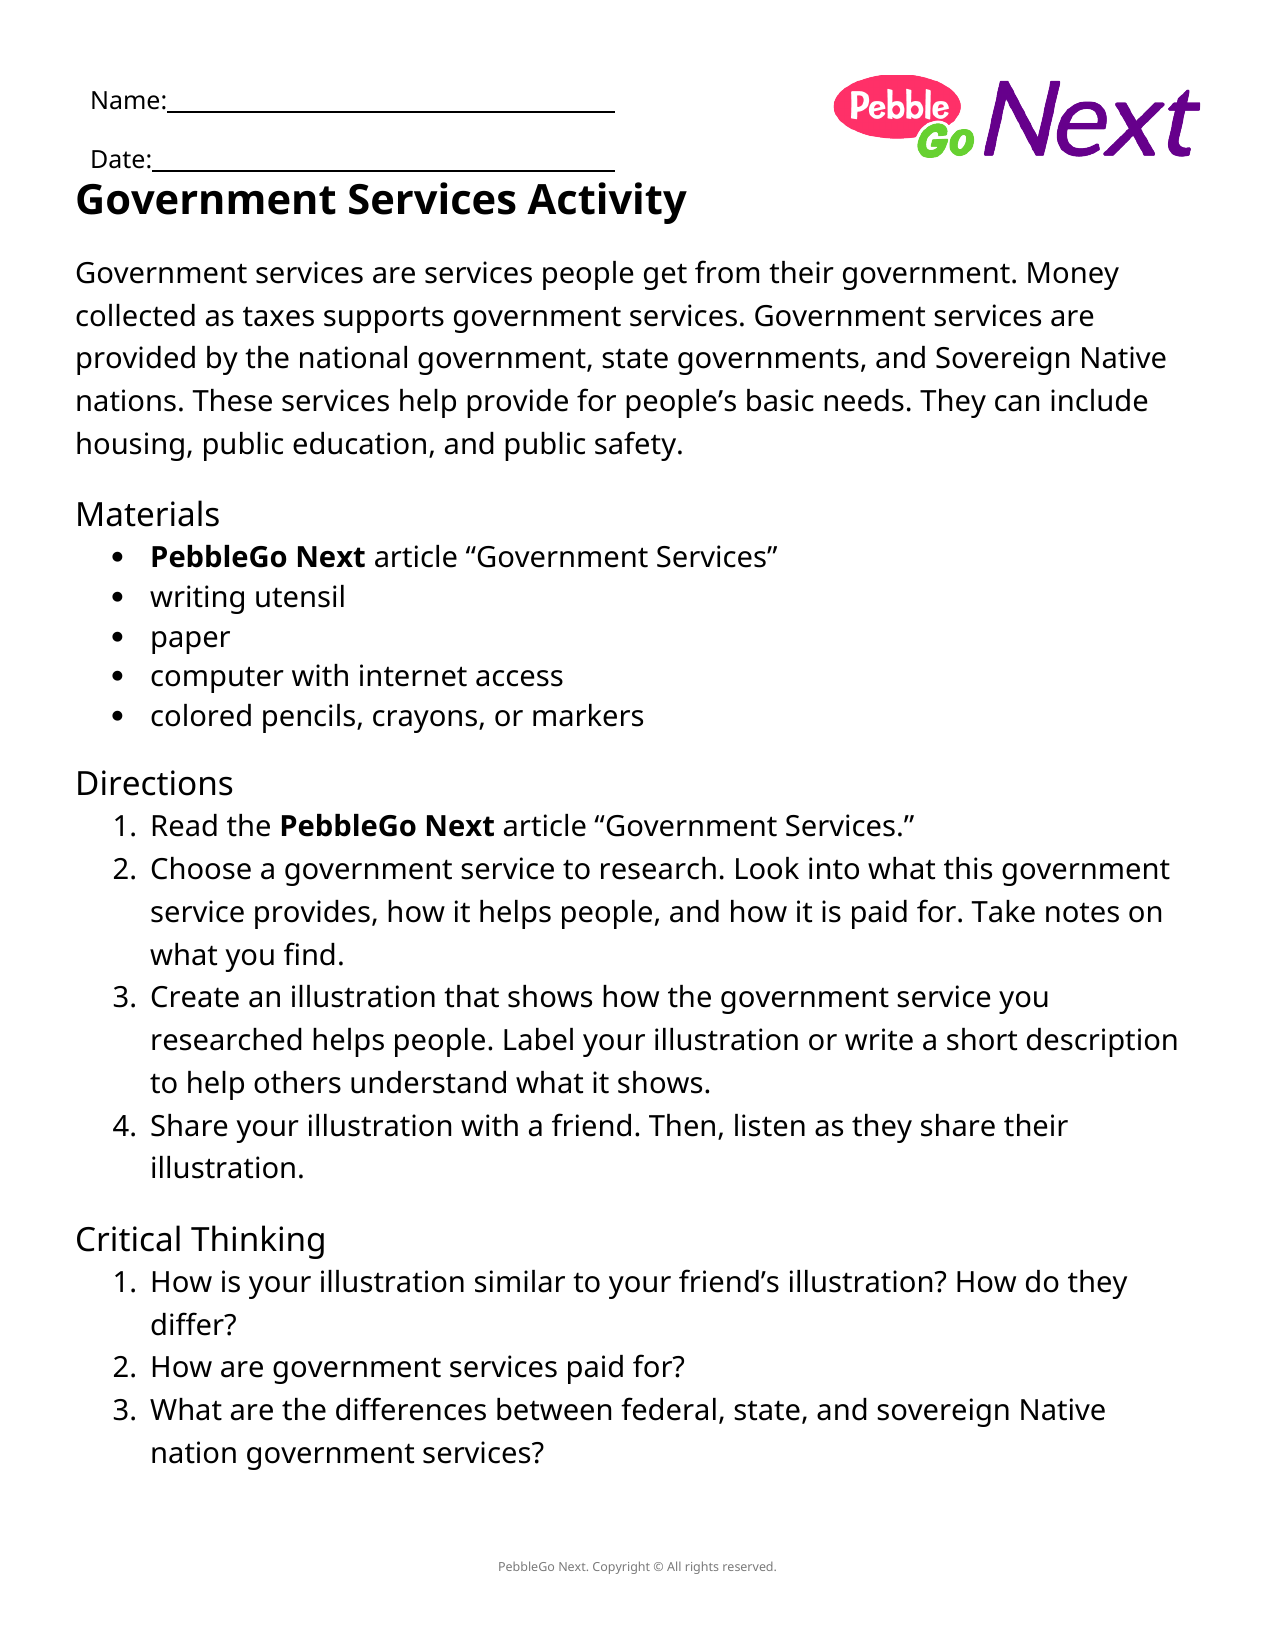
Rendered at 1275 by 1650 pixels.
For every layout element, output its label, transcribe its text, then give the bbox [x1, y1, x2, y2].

subtitle Directions [75, 760, 1200, 805]
title Government Services Activity [75, 170, 1200, 227]
list How are government services paid for? [112, 1347, 1200, 1386]
list colored pencils, crayons, or markers [112, 695, 1200, 735]
text Government services are services people get from their government. Money collected as taxes supports government services. Government services are provided by the national government, state governments, and Sovereign Native nations. These services help provide for people’s basic needs. They can include housing, public education, and public safety. [75, 252, 1200, 463]
list writing utensil [112, 576, 1200, 616]
list PebbleGo Next article “Government Services” [112, 536, 1200, 576]
list Read the PebbleGo Next article “Government Services.” [112, 805, 1200, 845]
list Share your illustration with a friend. Then, listen as they share their illustration. [112, 1105, 1200, 1187]
list computer with internet access [112, 656, 1200, 695]
list Create an illustration that shows how the government service you researched helps people. Label your illustration or write a short description to help others understand what it shows. [112, 977, 1200, 1102]
list What are the differences between federal, state, and sovereign Native nation government services? [112, 1389, 1200, 1472]
list paper [112, 616, 1200, 656]
list How is your illustration similar to your friend’s illustration? How do they differ? [112, 1261, 1200, 1343]
picture [833, 75, 1200, 158]
subtitle Materials [75, 491, 1200, 536]
subtitle Critical Thinking [75, 1216, 1200, 1261]
list Choose a government service to research. Look into what this government service provides, how it helps people, and how it is paid for. Take notes on what you find. [112, 848, 1200, 973]
